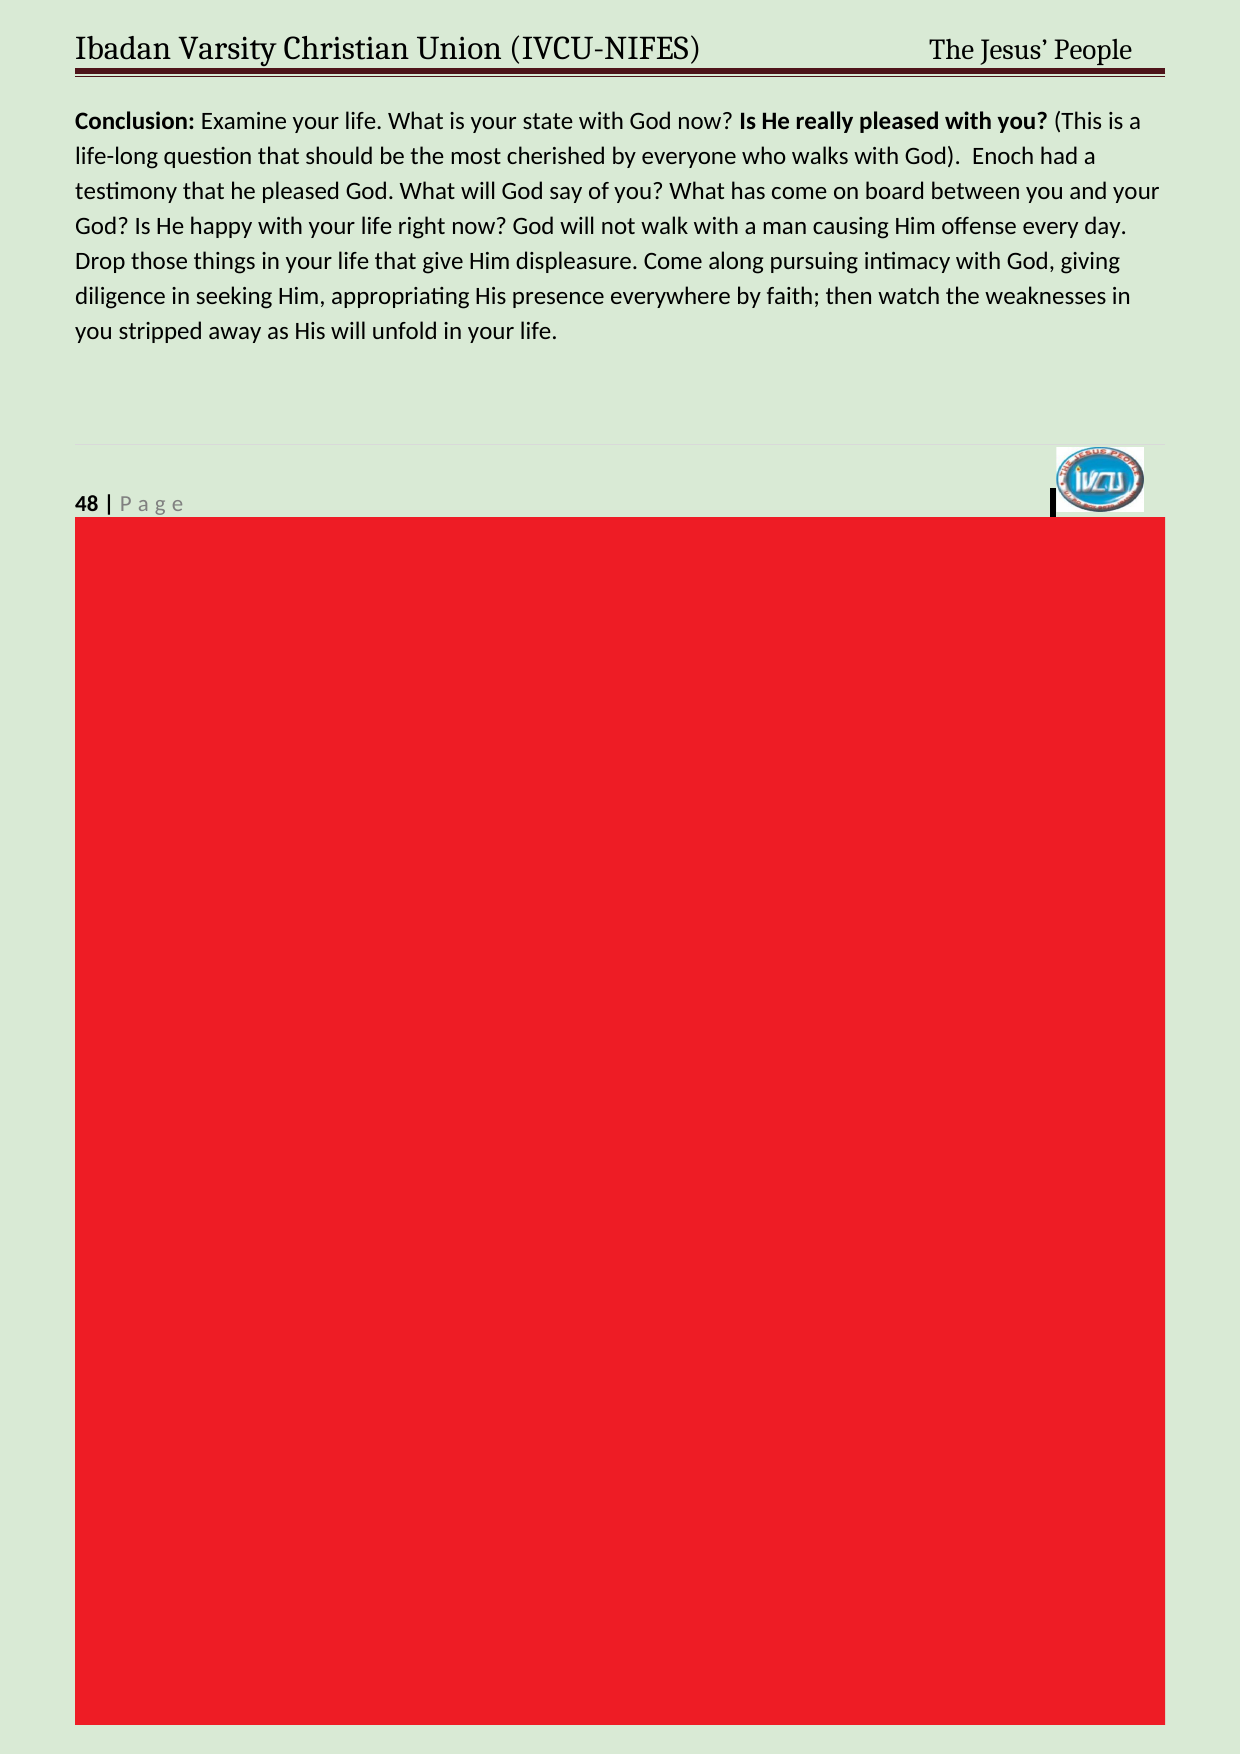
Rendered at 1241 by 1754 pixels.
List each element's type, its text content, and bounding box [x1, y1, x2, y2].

picture [1056, 447, 1144, 512]
text Conclusion: Examine your life. What is your state with God now? Is He really pleased with you? (This is a life-long question that should be the most cherished by everyone who walks with God). Enoch had a testimony that he pleased God. What will God say of you? What has come on board between you and your God? Is He happy with your life right now? God will not walk with a man causing Him offense every day. Drop those things in your life that give Him displeasure. Come along pursuing intimacy with God, giving diligence in seeking Him, appropriating His presence everywhere by faith; then watch the weaknesses in you stripped away as His will unfold in your life. [75, 105, 1165, 346]
